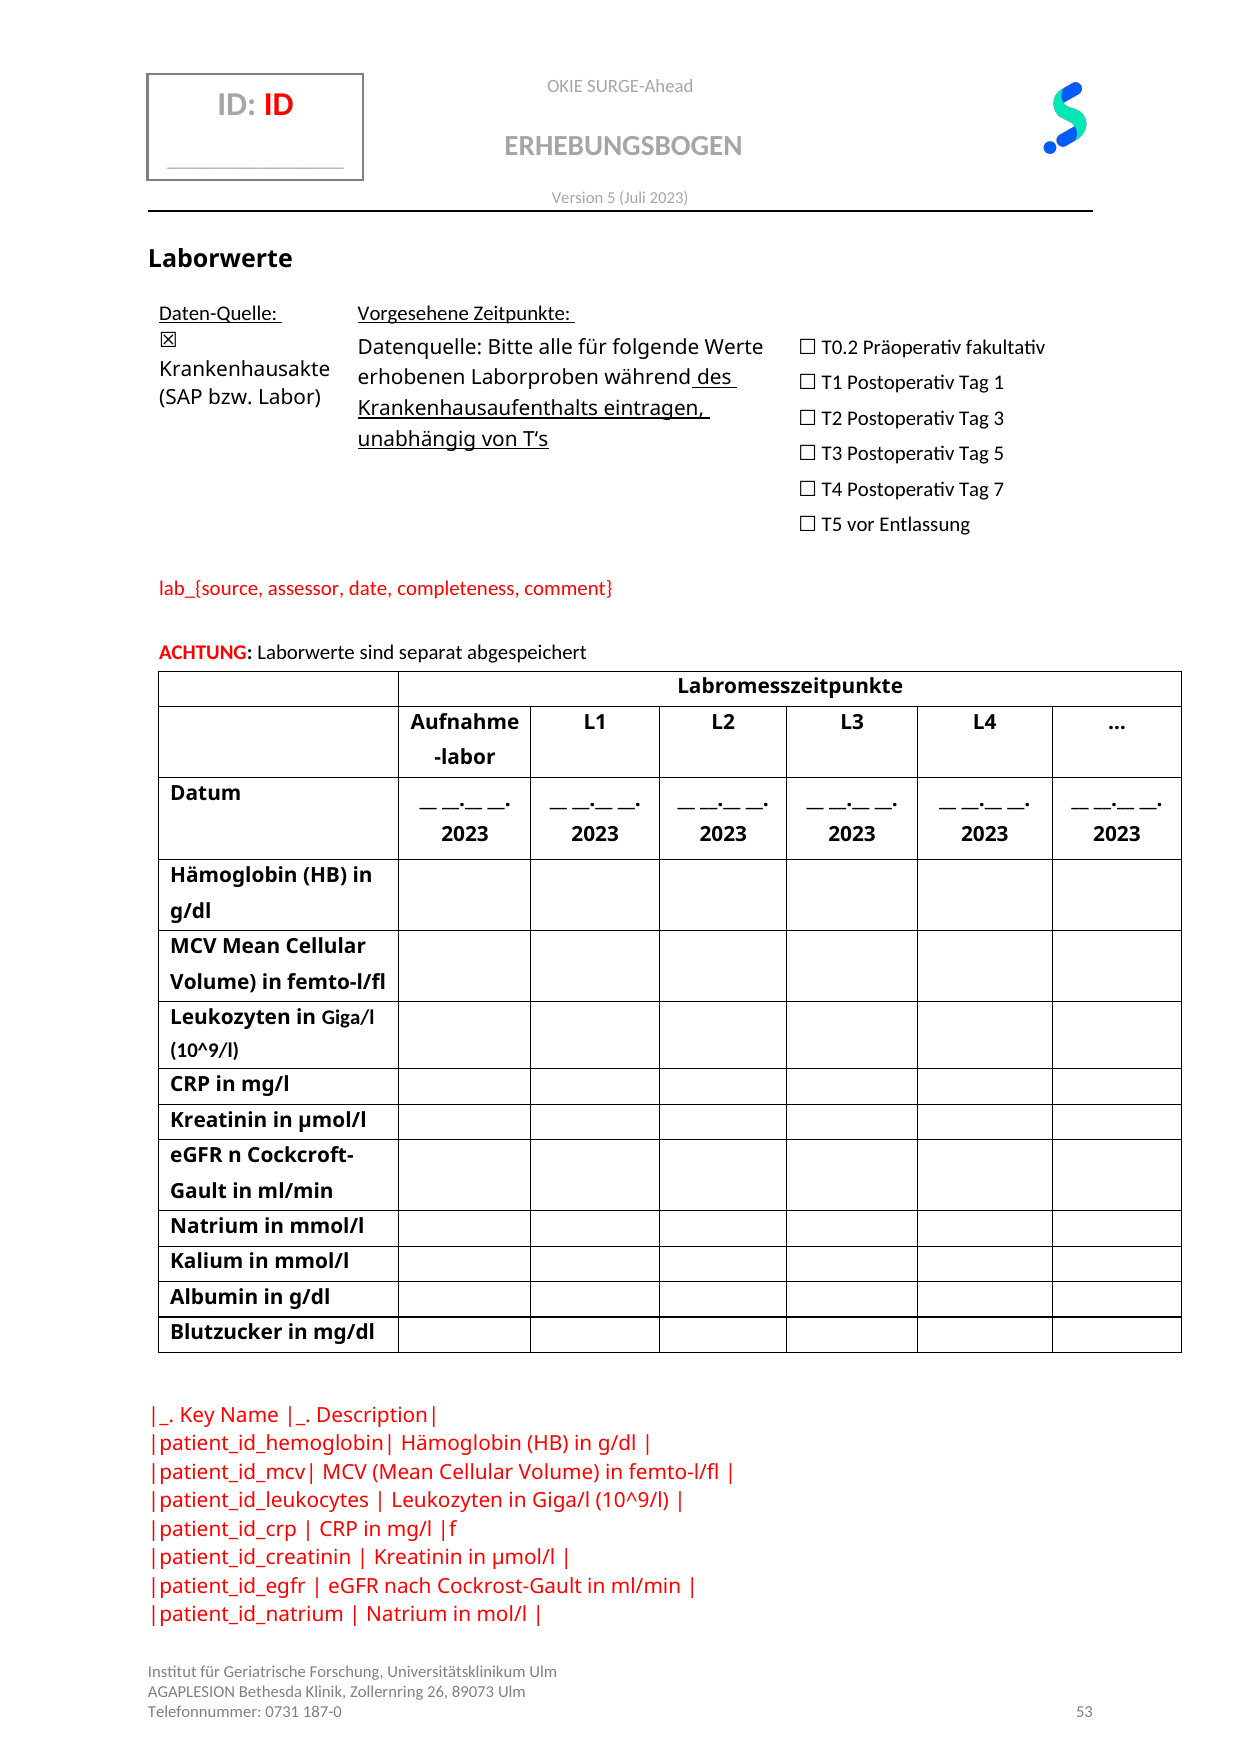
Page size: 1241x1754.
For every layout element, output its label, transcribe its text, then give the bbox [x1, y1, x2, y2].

table_cell [660, 931, 786, 1001]
table_cell Blutzucker in mg/dl [159, 1318, 398, 1352]
table_cell [1053, 1247, 1181, 1281]
table_cell __ __.__ __. 2023 [1053, 778, 1181, 859]
table_cell [399, 1282, 530, 1316]
table_cell [660, 1140, 786, 1210]
table_cell [1053, 1140, 1181, 1210]
table_cell [1053, 1105, 1181, 1139]
table_cell Datum [159, 778, 398, 859]
table_cell [787, 1069, 917, 1104]
table_cell Albumin in g/dl [159, 1282, 398, 1316]
table_cell [399, 1002, 530, 1068]
table_cell … [1053, 707, 1181, 777]
picture [1035, 75, 1093, 160]
table_cell L2 [660, 707, 786, 777]
table_cell [660, 1002, 786, 1068]
subtitle Laborwerte [148, 241, 1093, 275]
table_cell [1053, 1069, 1181, 1104]
table_cell L1 [531, 707, 659, 777]
table_cell [1053, 1282, 1181, 1316]
table_cell [787, 1140, 917, 1210]
text |patient_id_natrium | Natrium in mol/l | [148, 1599, 1093, 1628]
table_cell Leukozyten in Giga/l (10^9/l) [159, 1002, 398, 1068]
table_cell [918, 860, 1052, 930]
table_cell [1053, 1002, 1181, 1068]
table_cell [660, 1105, 786, 1139]
table_cell [660, 1069, 786, 1104]
table_cell [531, 1211, 659, 1246]
table_cell [918, 1105, 1052, 1139]
table_cell [787, 1211, 917, 1246]
table_cell [399, 1318, 530, 1352]
table_cell [531, 1140, 659, 1210]
table_cell __ __.__ __. 2023 [399, 778, 530, 859]
text |patient_id_hemoglobin| Hämoglobin (HB) in g/dl | [148, 1428, 1093, 1457]
table_cell [787, 1282, 917, 1316]
table_cell [399, 1140, 530, 1210]
table_header T0.2 Präoperativ fakultativ T1 Postoperativ Tag 1 T2 Postoperativ Tag 3 T3 Postoperativ Tag 5 T4 Postoperativ Tag 7 T5 vor Entlassung [787, 300, 1181, 544]
text |patient_id_mcv| MCV (Mean Cellular Volume) in femto-l/fl | [148, 1457, 1093, 1485]
text |_. Key Name |_. Description| [148, 1400, 1093, 1428]
table_cell [1053, 1211, 1181, 1246]
table_cell [660, 1282, 786, 1316]
table_cell [1053, 931, 1181, 1001]
table_cell Hämoglobin (HB) in g/dl [159, 860, 398, 930]
table_cell Kalium in mmol/l [159, 1247, 398, 1281]
table_cell [1053, 1318, 1181, 1352]
text |patient_id_egfr | eGFR nach Cockrost-Gault in ml/min | [148, 1571, 1093, 1599]
table_cell [660, 860, 786, 930]
text |patient_id_creatinin | Kreatinin in µmol/l | [148, 1542, 1093, 1571]
table_cell [787, 860, 917, 930]
table_cell [399, 931, 530, 1001]
table_cell [531, 1318, 659, 1352]
table_cell [918, 1211, 1052, 1246]
table_cell [918, 1247, 1052, 1281]
table_cell [660, 1318, 786, 1352]
table_cell [918, 1282, 1052, 1316]
table_cell __ __.__ __. 2023 [918, 778, 1052, 859]
table_cell [918, 1318, 1052, 1352]
table_cell Natrium in mmol/l [159, 1211, 398, 1246]
table_cell [159, 672, 398, 706]
text |patient_id_crp | CRP in mg/l |f [148, 1514, 1093, 1542]
table_cell [399, 1105, 530, 1139]
table_cell [531, 1247, 659, 1281]
table_cell [531, 1105, 659, 1139]
table_cell lab_{source, assessor, date, completeness, comment} ACHTUNG: Laborwerte sind separat abgespeichert [148, 544, 1181, 671]
table_cell CRP in mg/l [159, 1069, 398, 1104]
table_cell [787, 1002, 917, 1068]
table_cell [1053, 860, 1181, 930]
table_cell [660, 1247, 786, 1281]
table_cell [531, 1282, 659, 1316]
table_cell [399, 860, 530, 930]
table_cell [159, 707, 398, 777]
table_cell [787, 931, 917, 1001]
table_cell [918, 1140, 1052, 1210]
table_cell L4 [918, 707, 1052, 777]
table_header Vorgesehene Zeitpunkte: Datenquelle: Bitte alle für folgende Werte erhobenen Laborproben während des Krankenhausaufenthalts eintragen, unabhängig von T‘s [346, 300, 787, 544]
table_cell __ __.__ __. 2023 [531, 778, 659, 859]
table_cell [531, 860, 659, 930]
table_cell [531, 1002, 659, 1068]
table_cell eGFR n Cockcroft-Gault in ml/min [159, 1140, 398, 1210]
table_cell __ __.__ __. 2023 [660, 778, 786, 859]
table_cell [399, 1069, 530, 1104]
table_cell [399, 1211, 530, 1246]
table_cell L3 [787, 707, 917, 777]
table_cell [787, 1247, 917, 1281]
table_cell Kreatinin in µmol/l [159, 1105, 398, 1139]
table_cell __ __.__ __. 2023 [787, 778, 917, 859]
table_cell [787, 1105, 917, 1139]
table_cell [531, 1069, 659, 1104]
table_cell [918, 1002, 1052, 1068]
table_cell [918, 931, 1052, 1001]
table_header Daten-Quelle: Krankenhausakte (SAP bzw. Labor) [148, 300, 346, 544]
table_cell MCV Mean Cellular Volume) in femto-l/fl [159, 931, 398, 1001]
table_cell Labromesszeitpunkte [399, 672, 1181, 706]
table_cell [531, 931, 659, 1001]
table_cell [787, 1318, 917, 1352]
table_cell [399, 1247, 530, 1281]
text |patient_id_leukocytes | Leukozyten in Giga/l (10^9/l) | [148, 1485, 1093, 1514]
table_cell Aufnahme-labor [399, 707, 530, 777]
table_cell [660, 1211, 786, 1246]
table_cell [918, 1069, 1052, 1104]
